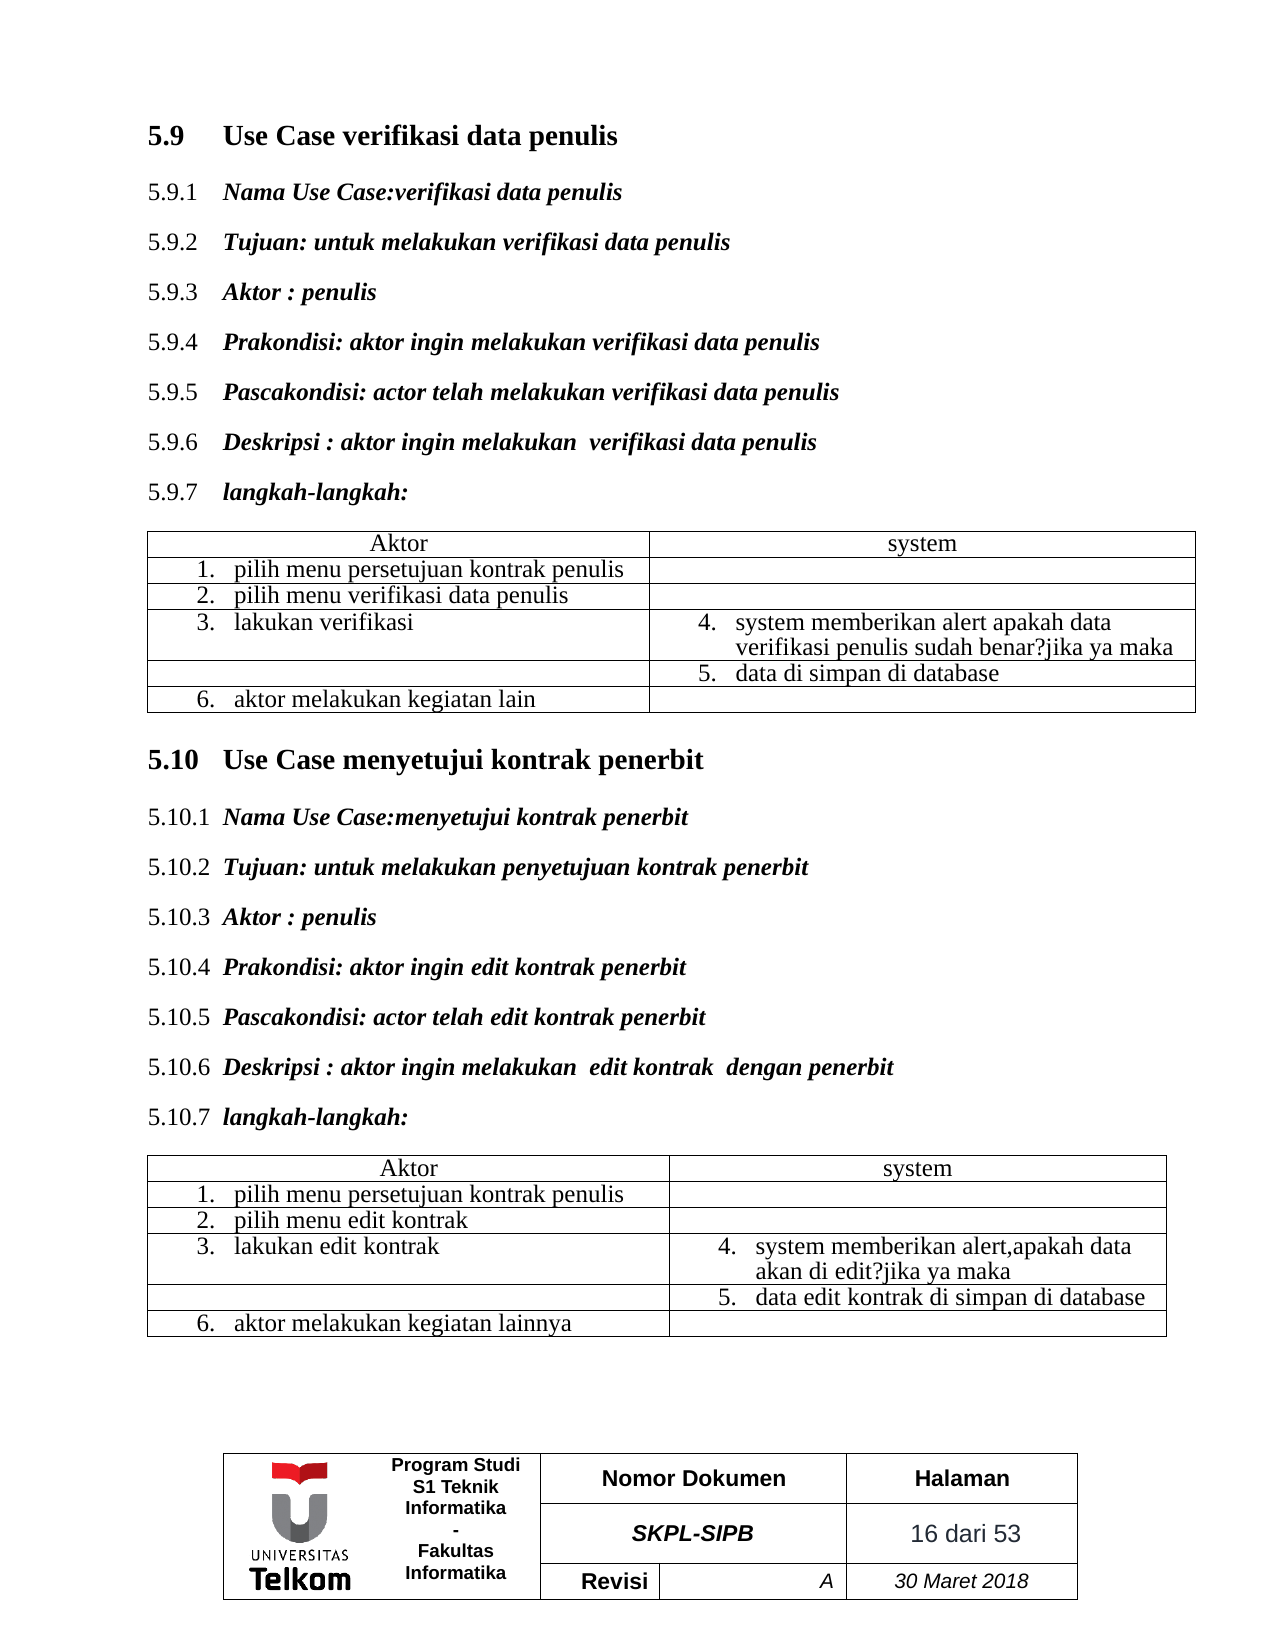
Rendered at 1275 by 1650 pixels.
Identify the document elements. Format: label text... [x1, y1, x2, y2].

subtitle Nama Use Case:menyetujui kontrak penerbit [148, 805, 1127, 830]
subtitle langkah-langkah: [148, 481, 1127, 506]
table_header system [650, 532, 1195, 557]
subtitle Aktor : penulis [148, 281, 1127, 306]
table_cell [148, 1285, 669, 1310]
subtitle Tujuan: untuk melakukan verifikasi data penulis [148, 231, 1127, 256]
table_header Aktor [148, 1156, 669, 1181]
subtitle Deskripsi : aktor ingin melakukan edit kontrak dengan penerbit [148, 1055, 1127, 1080]
table_cell system memberikan alert apakah data verifikasi penulis sudah benar?jika ya maka [650, 610, 1195, 660]
subtitle Tujuan: untuk melakukan penyetujuan kontrak penerbit [148, 855, 1127, 880]
table_header system [670, 1156, 1166, 1181]
subtitle Pascakondisi: actor telah edit kontrak penerbit [148, 1005, 1127, 1030]
table_cell pilih menu persetujuan kontrak penulis [148, 558, 649, 583]
table_cell [650, 687, 1195, 712]
subtitle Use Case verifikasi data penulis [148, 118, 1127, 152]
table_cell [670, 1208, 1166, 1233]
table_cell lakukan edit kontrak [148, 1234, 669, 1284]
table_cell pilih menu edit kontrak [148, 1208, 669, 1233]
subtitle Pascakondisi: actor telah melakukan verifikasi data penulis [148, 381, 1127, 406]
subtitle Deskripsi : aktor ingin melakukan verifikasi data penulis [148, 431, 1127, 456]
table_cell pilih menu persetujuan kontrak penulis [148, 1182, 669, 1207]
table_cell [650, 558, 1195, 583]
table_cell aktor melakukan kegiatan lain [148, 687, 649, 712]
table_cell data di simpan di database [650, 661, 1195, 686]
table_cell data edit kontrak di simpan di database [670, 1285, 1166, 1310]
table_cell [670, 1311, 1166, 1336]
table_cell [650, 584, 1195, 609]
subtitle Prakondisi: aktor ingin edit kontrak penerbit [148, 955, 1127, 980]
subtitle Prakondisi: aktor ingin melakukan verifikasi data penulis [148, 331, 1127, 356]
table_cell lakukan verifikasi [148, 610, 649, 660]
table_cell pilih menu verifikasi data penulis [148, 584, 649, 609]
subtitle Aktor : penulis [148, 905, 1127, 930]
table_header Aktor [148, 532, 649, 557]
subtitle langkah-langkah: [148, 1105, 1127, 1130]
table_cell aktor melakukan kegiatan lainnya [148, 1311, 669, 1336]
subtitle Use Case menyetujui kontrak penerbit [148, 742, 1127, 776]
table_cell [670, 1182, 1166, 1207]
picture [235, 1454, 364, 1599]
table_cell [148, 661, 649, 686]
subtitle Nama Use Case:verifikasi data penulis [148, 181, 1127, 206]
table_cell system memberikan alert,apakah data akan di edit?jika ya maka [670, 1234, 1166, 1284]
